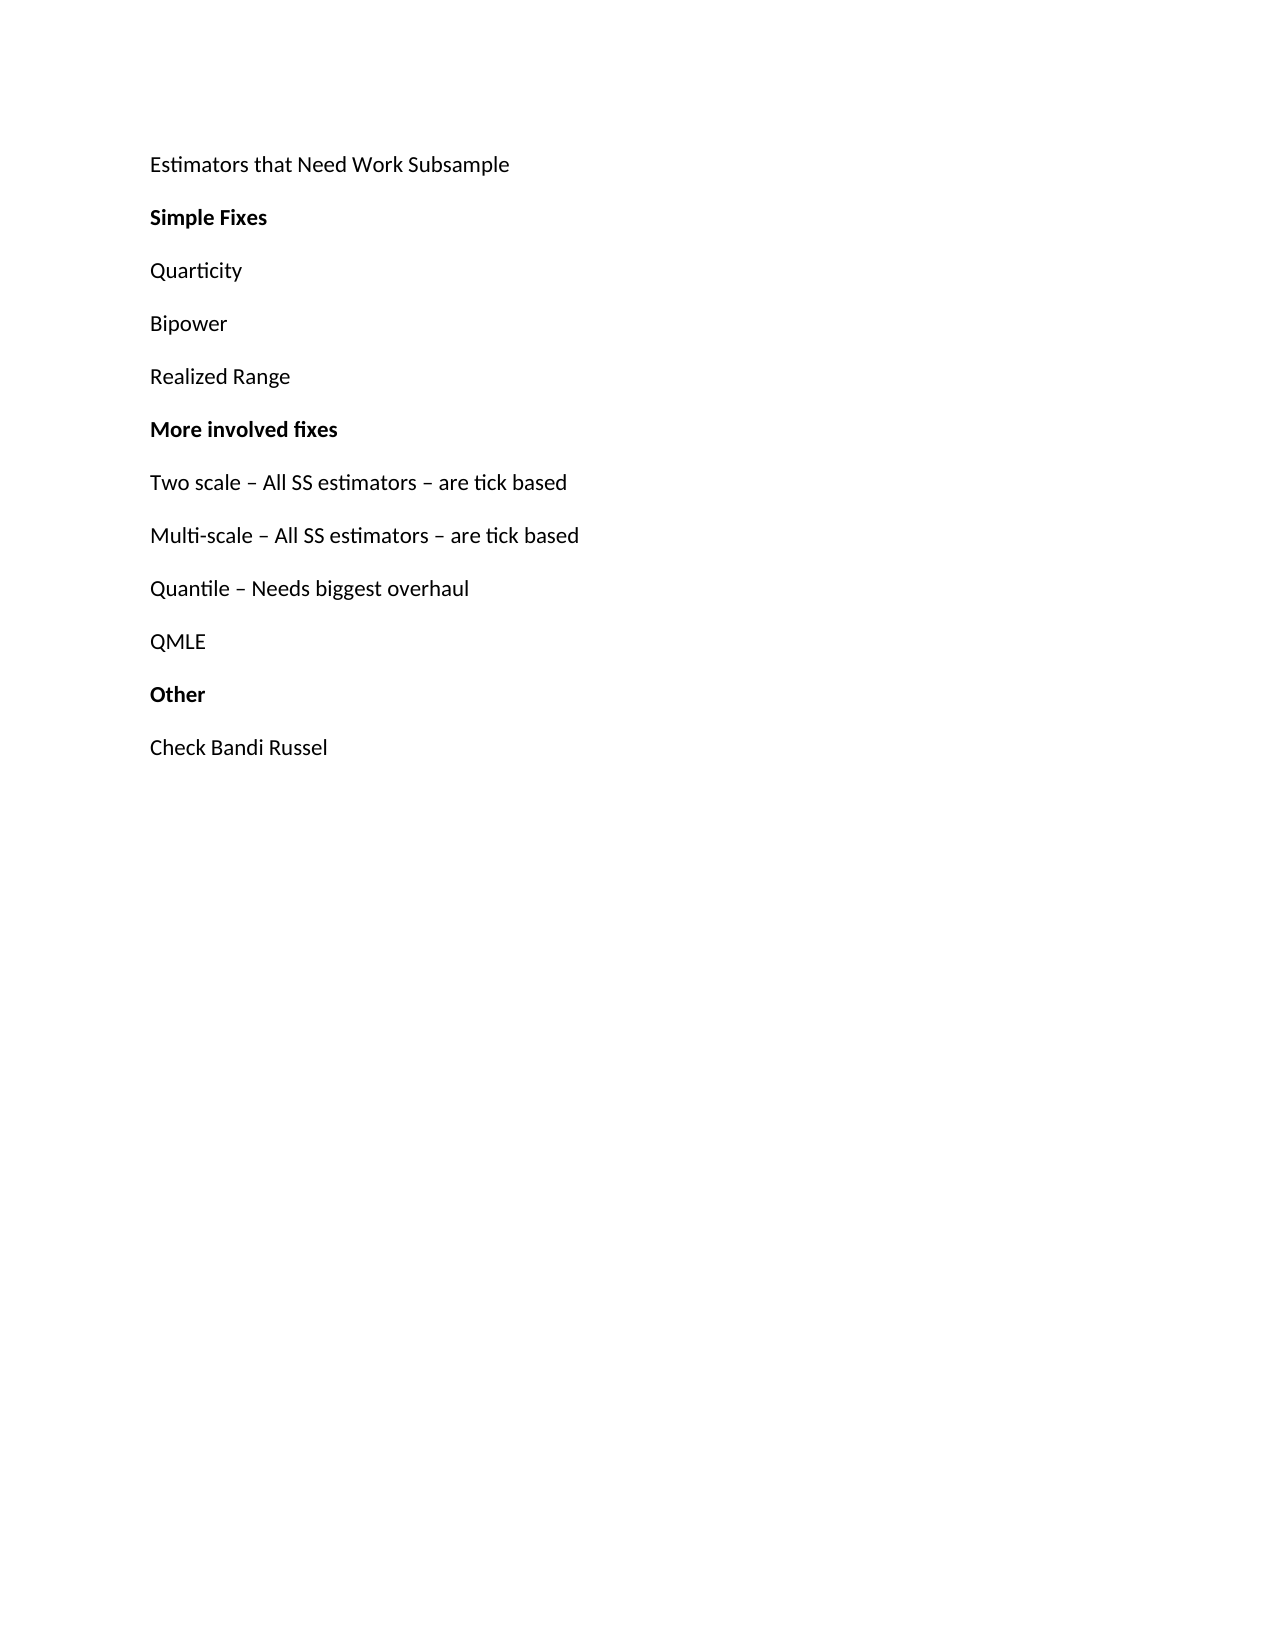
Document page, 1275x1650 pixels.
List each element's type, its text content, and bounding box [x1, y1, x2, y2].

text Check Bandi Russel [150, 733, 1125, 761]
text More involved fixes [150, 415, 1125, 443]
text Quarticity [150, 256, 1125, 284]
text QMLE [150, 627, 1125, 655]
text Multi-scale – All SS estimators – are tick based [150, 521, 1125, 549]
text Two scale – All SS estimators – are tick based [150, 468, 1125, 496]
text Estimators that Need Work Subsample [150, 150, 1125, 178]
text Simple Fixes [150, 203, 1125, 231]
text Quantile – Needs biggest overhaul [150, 574, 1125, 602]
text Realized Range [150, 362, 1125, 390]
text Other [150, 680, 1125, 708]
text Bipower [150, 309, 1125, 337]
